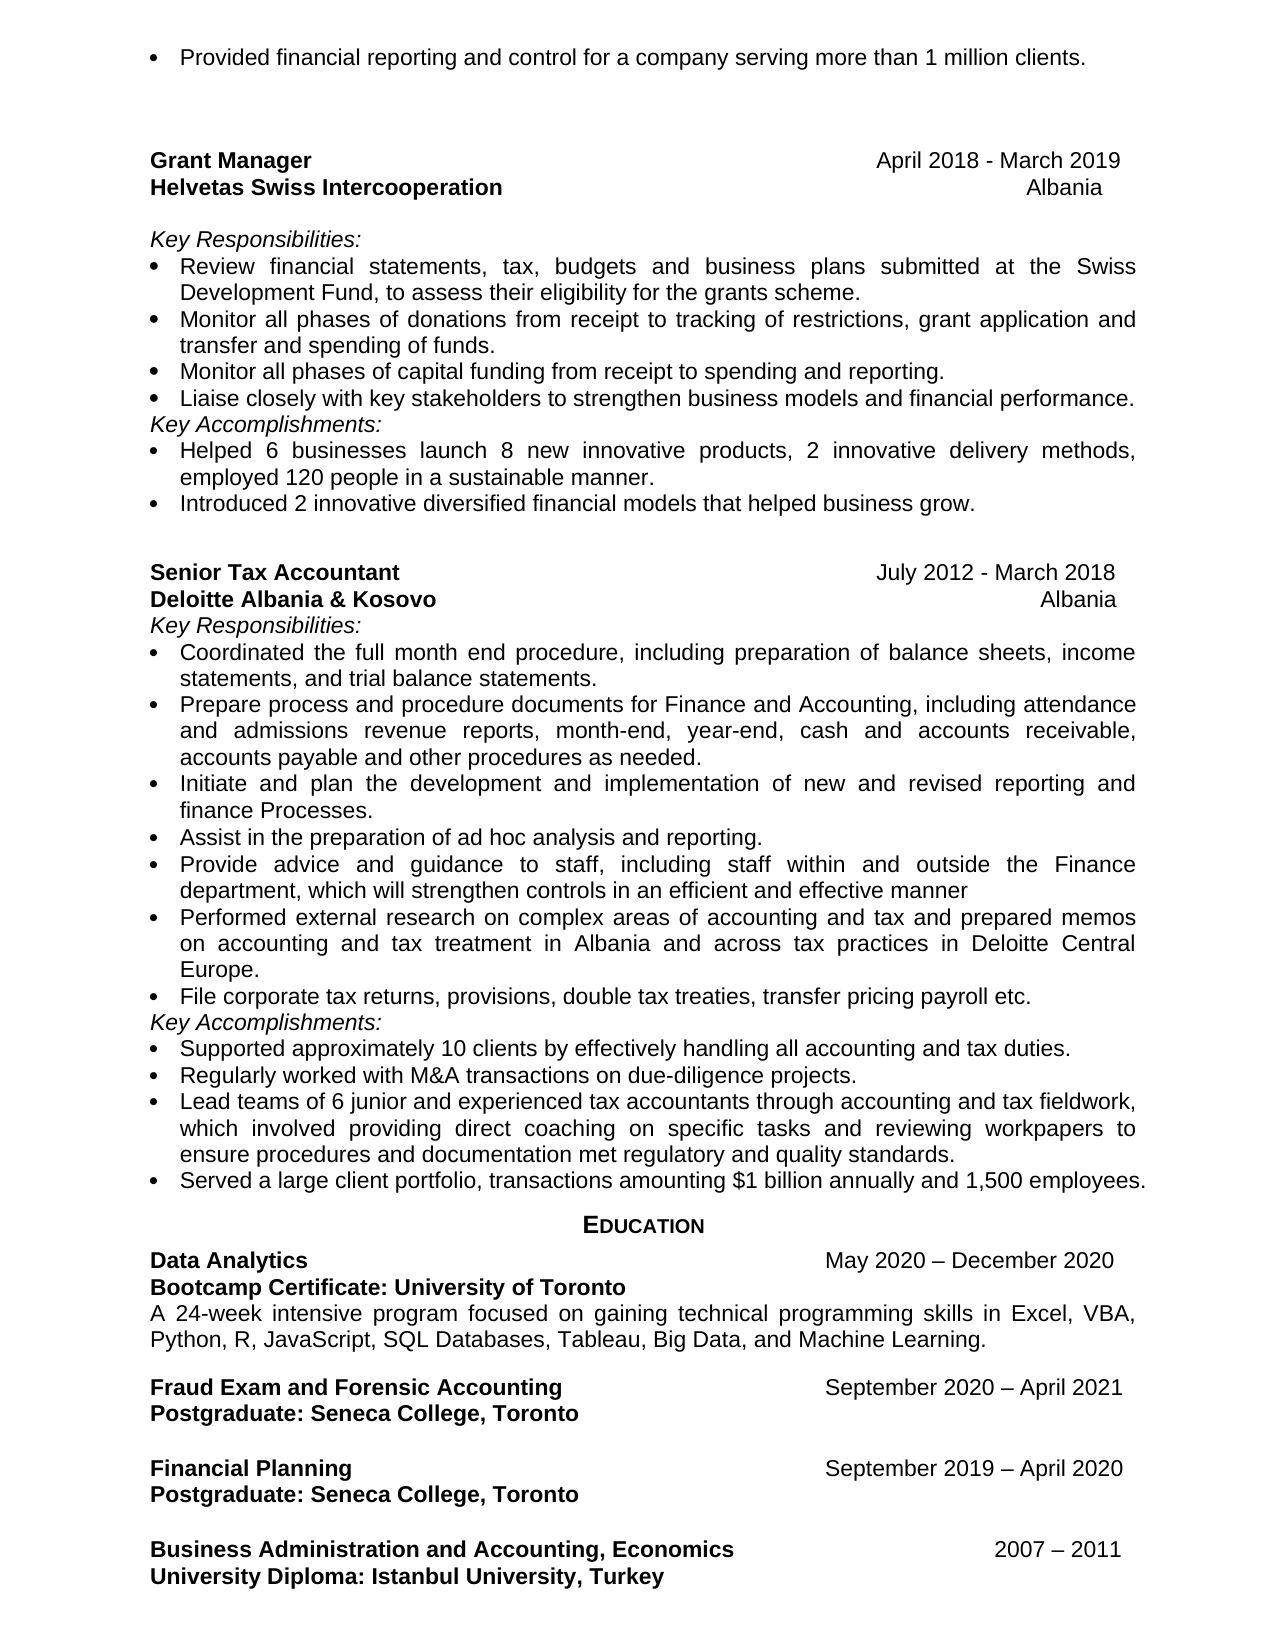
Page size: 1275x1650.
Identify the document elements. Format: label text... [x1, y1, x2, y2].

list Regularly worked with M&A transactions on due-diligence projects. [150, 1062, 1137, 1088]
text Fraud Exam and Forensic Accounting September 2020 – April 2021 [150, 1373, 1137, 1400]
text Postgraduate: Seneca College, Toronto [150, 1400, 1137, 1426]
list Supported approximately 10 clients by effectively handling all accounting and tax duties. [150, 1035, 1137, 1062]
list Performed external research on complex areas of accounting and tax and prepared memos on accounting and tax treatment in Albania and across tax practices in Deloitte Central Europe. [150, 904, 1137, 983]
list Provided financial reporting and control for a company serving more than 1 million clients. [150, 44, 1137, 71]
list Key Accomplishments: [150, 1009, 1137, 1035]
text Bootcamp Certificate: University of Toronto [150, 1274, 1137, 1300]
list Assist in the preparation of ad hoc analysis and reporting. [150, 823, 1137, 851]
list Helped 6 businesses launch 8 new innovative products, 2 innovative delivery methods, employed 120 people in a sustainable manner. [150, 437, 1137, 490]
list Liaise closely with key stakeholders to strengthen business models and financial performance. [150, 384, 1137, 411]
list Served a large client portfolio, transactions amounting $1 billion annually and 1,500 employees. [150, 1167, 1151, 1193]
list Provide advice and guidance to staff, including staff within and outside the Finance department, which will strengthen controls in an efficient and effective manner [150, 851, 1137, 904]
text Business Administration and Accounting, Economics 2007 – 2011 [150, 1536, 1137, 1563]
text A 24-week intensive program focused on gaining technical programming skills in Excel, VBA, Python, R, JavaScript, SQL Databases, Tableau, Big Data, and Machine Learning. [150, 1300, 1137, 1353]
text Grant Manager April 2018 - March 2019 [150, 147, 1137, 174]
text Helvetas Swiss Intercooperation Albania [150, 174, 1137, 226]
list Lead teams of 6 junior and experienced tax accountants through accounting and tax fieldwork, which involved providing direct coaching on specific tasks and reviewing workpapers to ensure procedures and documentation met regulatory and quality standards. [150, 1088, 1137, 1167]
text Financial Planning September 2019 – April 2020 [150, 1455, 1137, 1481]
list Review financial statements, tax, budgets and business plans submitted at the Swiss Development Fund, to assess their eligibility for the grants scheme. [150, 253, 1137, 306]
list Monitor all phases of capital funding from receipt to spending and reporting. [150, 358, 1137, 384]
text University Diploma: Istanbul University, Turkey [150, 1563, 1137, 1589]
list Introduced 2 innovative diversified financial models that helped business grow. [150, 490, 1137, 516]
text Data Analytics May 2020 – December 2020 [150, 1247, 1137, 1274]
list Prepare process and procedure documents for Finance and Accounting, including attendance and admissions revenue reports, month-end, year-end, cash and accounts receivable, accounts payable and other procedures as needed. [150, 691, 1137, 770]
list Monitor all phases of donations from receipt to tracking of restrictions, grant application and transfer and spending of funds. [150, 306, 1137, 358]
text Education [150, 1210, 1137, 1239]
list Initiate and plan the development and implementation of new and revised reporting and finance Processes. [150, 770, 1137, 823]
text Senior Tax Accountant July 2012 - March 2018 [150, 559, 1137, 586]
text Deloitte Albania & Kosovo Albania [150, 586, 1137, 612]
text Key Responsibilities: [150, 226, 1137, 253]
list Coordinated the full month end procedure, including preparation of balance sheets, income statements, and trial balance statements. [150, 638, 1137, 691]
list File corporate tax returns, provisions, double tax treaties, transfer pricing payroll etc. [150, 983, 1137, 1009]
list Key Accomplishments: [150, 411, 1137, 437]
text Postgraduate: Seneca College, Toronto [150, 1481, 1137, 1508]
text Key Responsibilities: [150, 612, 1137, 638]
